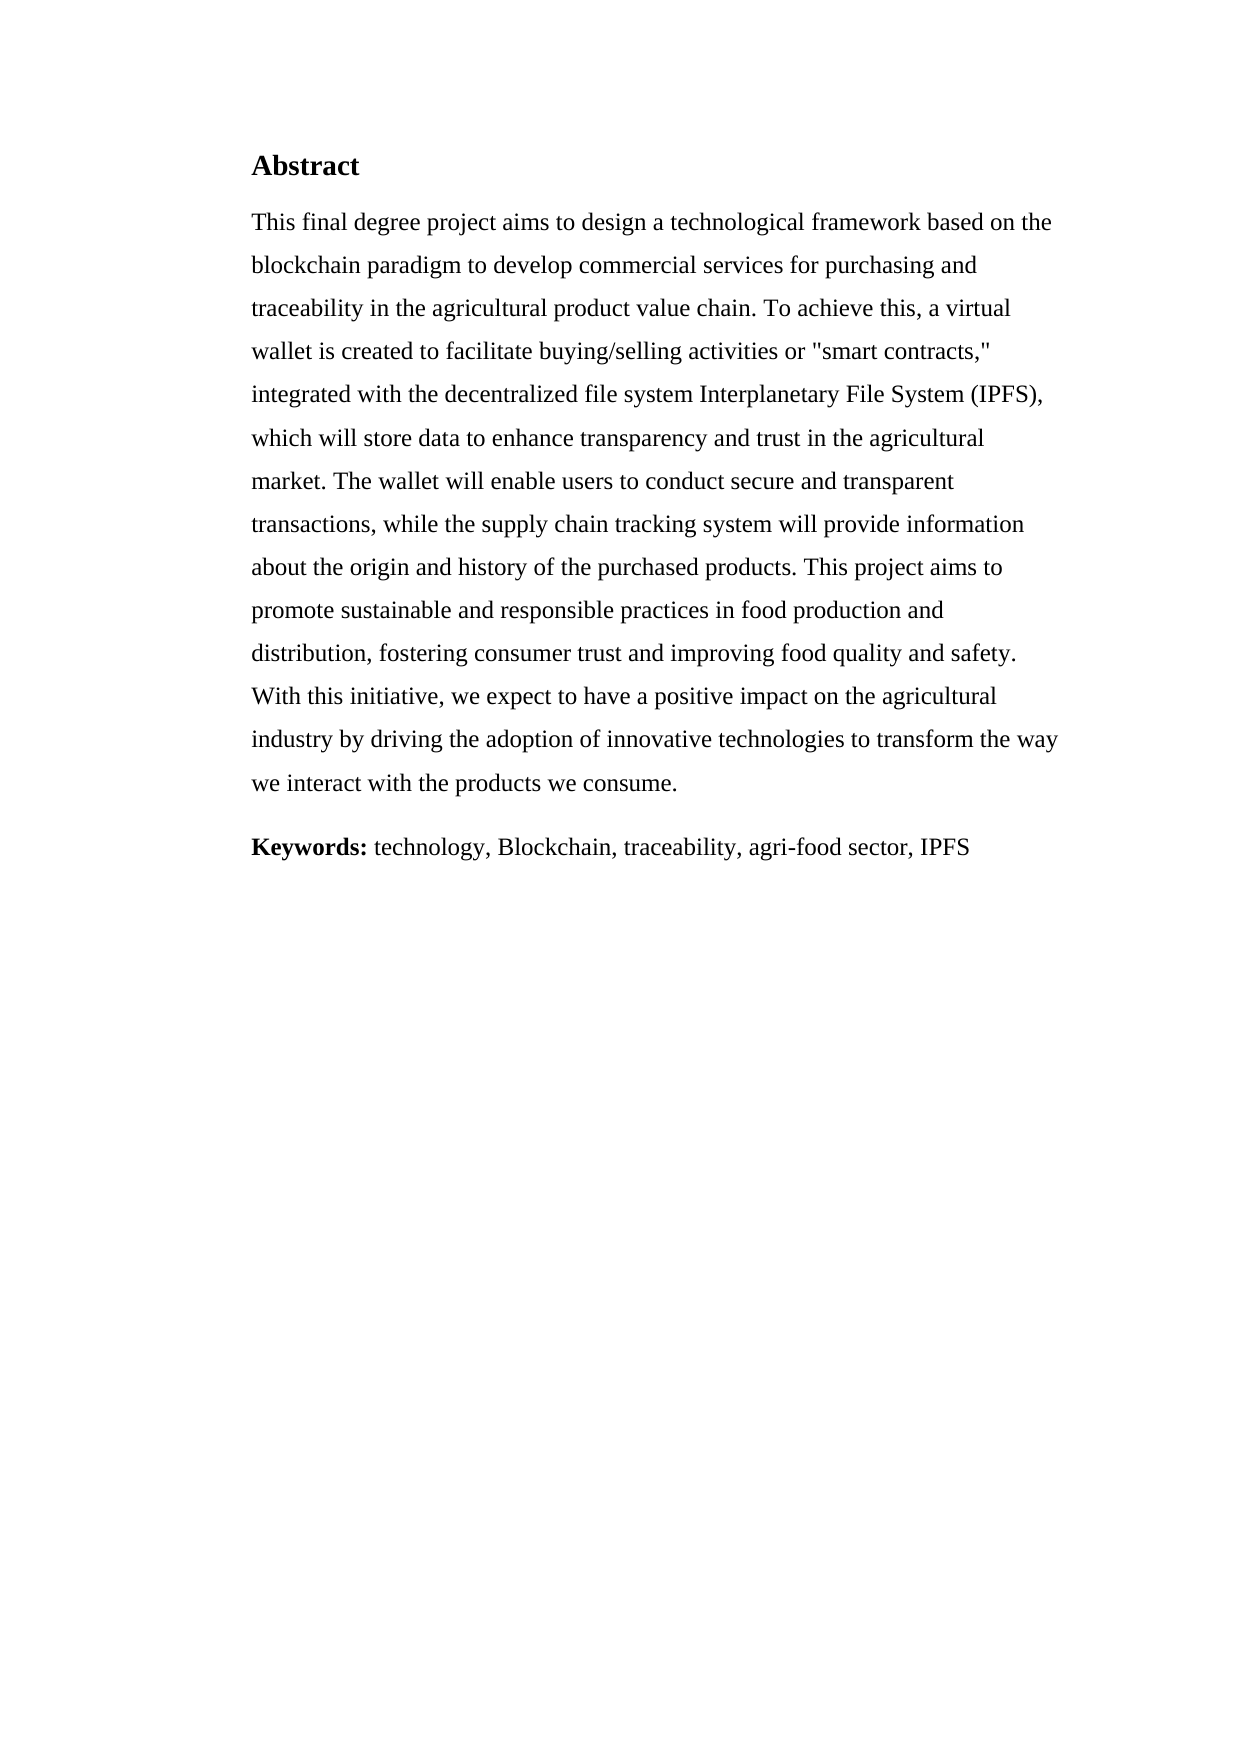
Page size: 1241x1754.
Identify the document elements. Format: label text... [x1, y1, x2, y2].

text Keywords: technology, Blockchain, traceability, agri-food sector, IPFS [251, 832, 1063, 860]
text This final degree project aims to design a technological framework based on the blockchain paradigm to develop commercial services for purchasing and traceability in the agricultural product value chain. To achieve this, a virtual wallet is created to facilitate buying/selling activities or "smart contracts," integrated with the decentralized file system Interplanetary File System (IPFS), which will store data to enhance transparency and trust in the agricultural market. The wallet will enable users to conduct secure and transparent transactions, while the supply chain tracking system will provide information about the origin and history of the purchased products. This project aims to promote sustainable and responsible practices in food production and distribution, fostering consumer trust and improving food quality and safety. With this initiative, we expect to have a positive impact on the agricultural industry by driving the adoption of innovative technologies to transform the way we interact with the products we consume. [251, 207, 1063, 796]
text Abstract [177, 148, 1063, 181]
